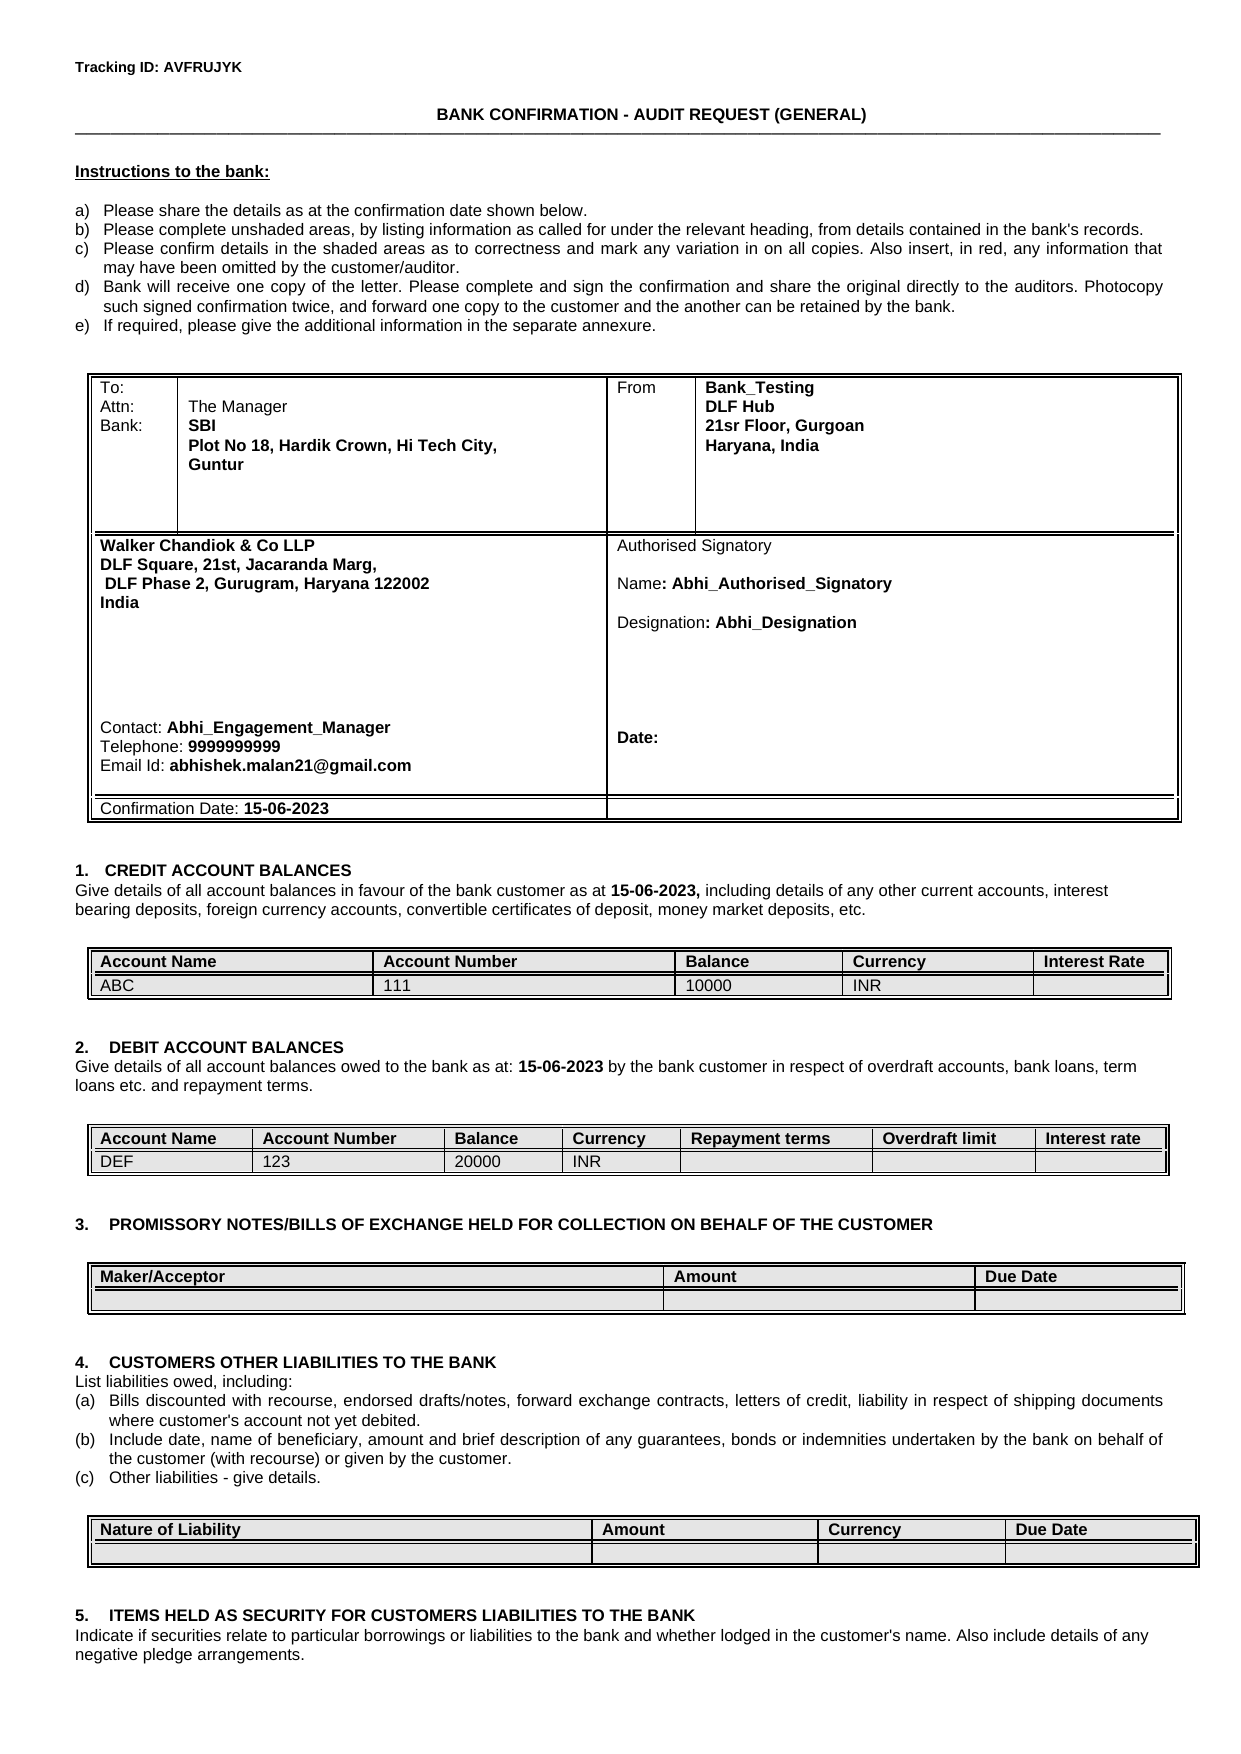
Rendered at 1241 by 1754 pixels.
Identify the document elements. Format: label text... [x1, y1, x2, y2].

table_cell Walker Chandiok & Co LLP DLF Square, 21st, Jacaranda Marg, DLF Phase 2, Gurugram, Haryana 122002 India Contact: Abhi_Engagement_Manager Telephone: 9999999999 Email Id: abhishek.malan21@gmail.com [90, 531, 606, 794]
list Please complete unshaded areas, by listing information as called for under the relevant heading, from details contained in the bank's records. [75, 220, 1165, 239]
table_header Repayment terms [681, 1128, 872, 1148]
list Please confirm details in the shaded areas as to correctness and mark any variation in on all copies. Also insert, in red, any information that may have been omitted by the customer/auditor. [75, 239, 1165, 277]
text (a) Bills discounted with recourse, endorsed drafts/notes, forward exchange contracts, letters of credit, liability in respect of shipping documents where customer's account not yet debited. [75, 1391, 1165, 1429]
table_cell [1036, 1148, 1168, 1171]
table_cell DEF [90, 1148, 252, 1171]
text Instructions to the bank: [75, 162, 1165, 181]
table_cell 10000 [676, 976, 842, 995]
table_header To: Attn: Bank: [92, 378, 177, 531]
table_cell INR [563, 1152, 680, 1171]
table_header Balance [445, 1128, 562, 1148]
table_cell [608, 794, 1180, 818]
text Give details of all account balances owed to the bank as at: 15-06-2023 by the bank customer in respect of overdraft accounts, bank loans, term loans etc. and repayment terms. [75, 1057, 1165, 1095]
text 4. CUSTOMERS OTHER LIABILITIES TO THE BANK [75, 1353, 1165, 1372]
text List liabilities owed, including: [75, 1372, 1165, 1391]
text 2. DEBIT ACCOUNT BALANCES [75, 1038, 1165, 1057]
table_cell Authorised Signatory Name: Abhi_Authorised_Signatory Designation: Abhi_Designation Date: [608, 531, 1180, 794]
table_header Account Number [253, 1128, 444, 1148]
table_header Nature of Liability [92, 1520, 591, 1539]
text Give details of all account balances in favour of the bank customer as at 15-06-2023, including details of any other current accounts, interest bearing deposits, foreign currency accounts, convertible certificates of deposit, money market deposits, etc. [75, 880, 1165, 919]
table_cell [90, 1539, 591, 1563]
table_header Interest Rate [1034, 952, 1167, 971]
table_cell [1006, 1539, 1197, 1563]
table_header Account Name [92, 952, 372, 971]
table_header Currency [819, 1520, 1005, 1539]
table_header Bank_Testing DLF Hub 21sr Floor, Gurgoan Haryana, India [696, 378, 1177, 531]
table_cell 123 [253, 1152, 444, 1171]
text BANK CONFIRMATION - AUDIT REQUEST (GENERAL) [75, 105, 1165, 124]
table_cell [873, 1152, 1035, 1171]
list Bank will receive one copy of the letter. Please complete and sign the confirmation and share the original directly to the auditors. Photocopy such signed confirmation twice, and forward one copy to the customer and the another can be retained by the bank. [75, 277, 1165, 316]
text (b) Include date, name of beneficiary, amount and brief description of any guarantees, bonds or indemnities undertaken by the bank on behalf of the customer (with recourse) or given by the customer. [75, 1429, 1165, 1468]
table_header Account Name [92, 1128, 252, 1148]
table_cell [90, 1286, 663, 1310]
text 5. ITEMS HELD AS SECURITY FOR CUSTOMERS LIABILITIES TO THE BANK [75, 1606, 1165, 1625]
table_header Due Date [1006, 1520, 1195, 1539]
text Indicate if securities relate to particular borrowings or liabilities to the bank and whether lodged in the customer's name. Also include details of any negative pledge arrangements. [75, 1625, 1165, 1664]
table_cell INR [843, 976, 1033, 995]
table_cell [681, 1152, 872, 1171]
list Please share the details as at the confirmation date shown below. [75, 201, 1165, 220]
table_header Currency [563, 1128, 680, 1148]
table_header Amount [664, 1267, 974, 1286]
table_header Currency [843, 952, 1033, 971]
table_header Balance [676, 952, 842, 971]
list If required, please give the additional information in the separate annexure. [75, 316, 1165, 335]
text 3. PROMISSORY NOTES/BILLS OF EXCHANGE HELD FOR COLLECTION ON BEHALF OF THE CUSTOMER [75, 1214, 1165, 1234]
table_header The Manager SBI Plot No 18, Hardik Crown, Hi Tech City, Guntur [178, 378, 606, 531]
table_header Amount [593, 1520, 817, 1539]
table_cell 111 [374, 976, 674, 995]
list CREDIT ACCOUNT BALANCES [75, 861, 1165, 880]
text (c) Other liabilities - give details. [75, 1468, 1165, 1487]
table_cell [819, 1544, 1005, 1563]
table_header Overdraft limit [873, 1128, 1035, 1148]
table_cell [976, 1286, 1183, 1310]
table_cell [1034, 971, 1170, 995]
table_cell 20000 [445, 1152, 562, 1171]
table_cell [593, 1544, 817, 1563]
table_header Interest rate [1036, 1128, 1165, 1148]
table_header From [608, 378, 695, 531]
table_cell ABC [90, 971, 372, 995]
table_header Due Date [976, 1267, 1181, 1286]
text ──────────────────────────────────────────────────────────────────────────────────────────── [75, 124, 1165, 143]
table_cell Confirmation Date: 15-06-2023 [90, 794, 606, 818]
table_header Maker/Acceptor [92, 1267, 663, 1286]
table_header Account Number [374, 952, 674, 971]
table_cell [664, 1291, 974, 1310]
